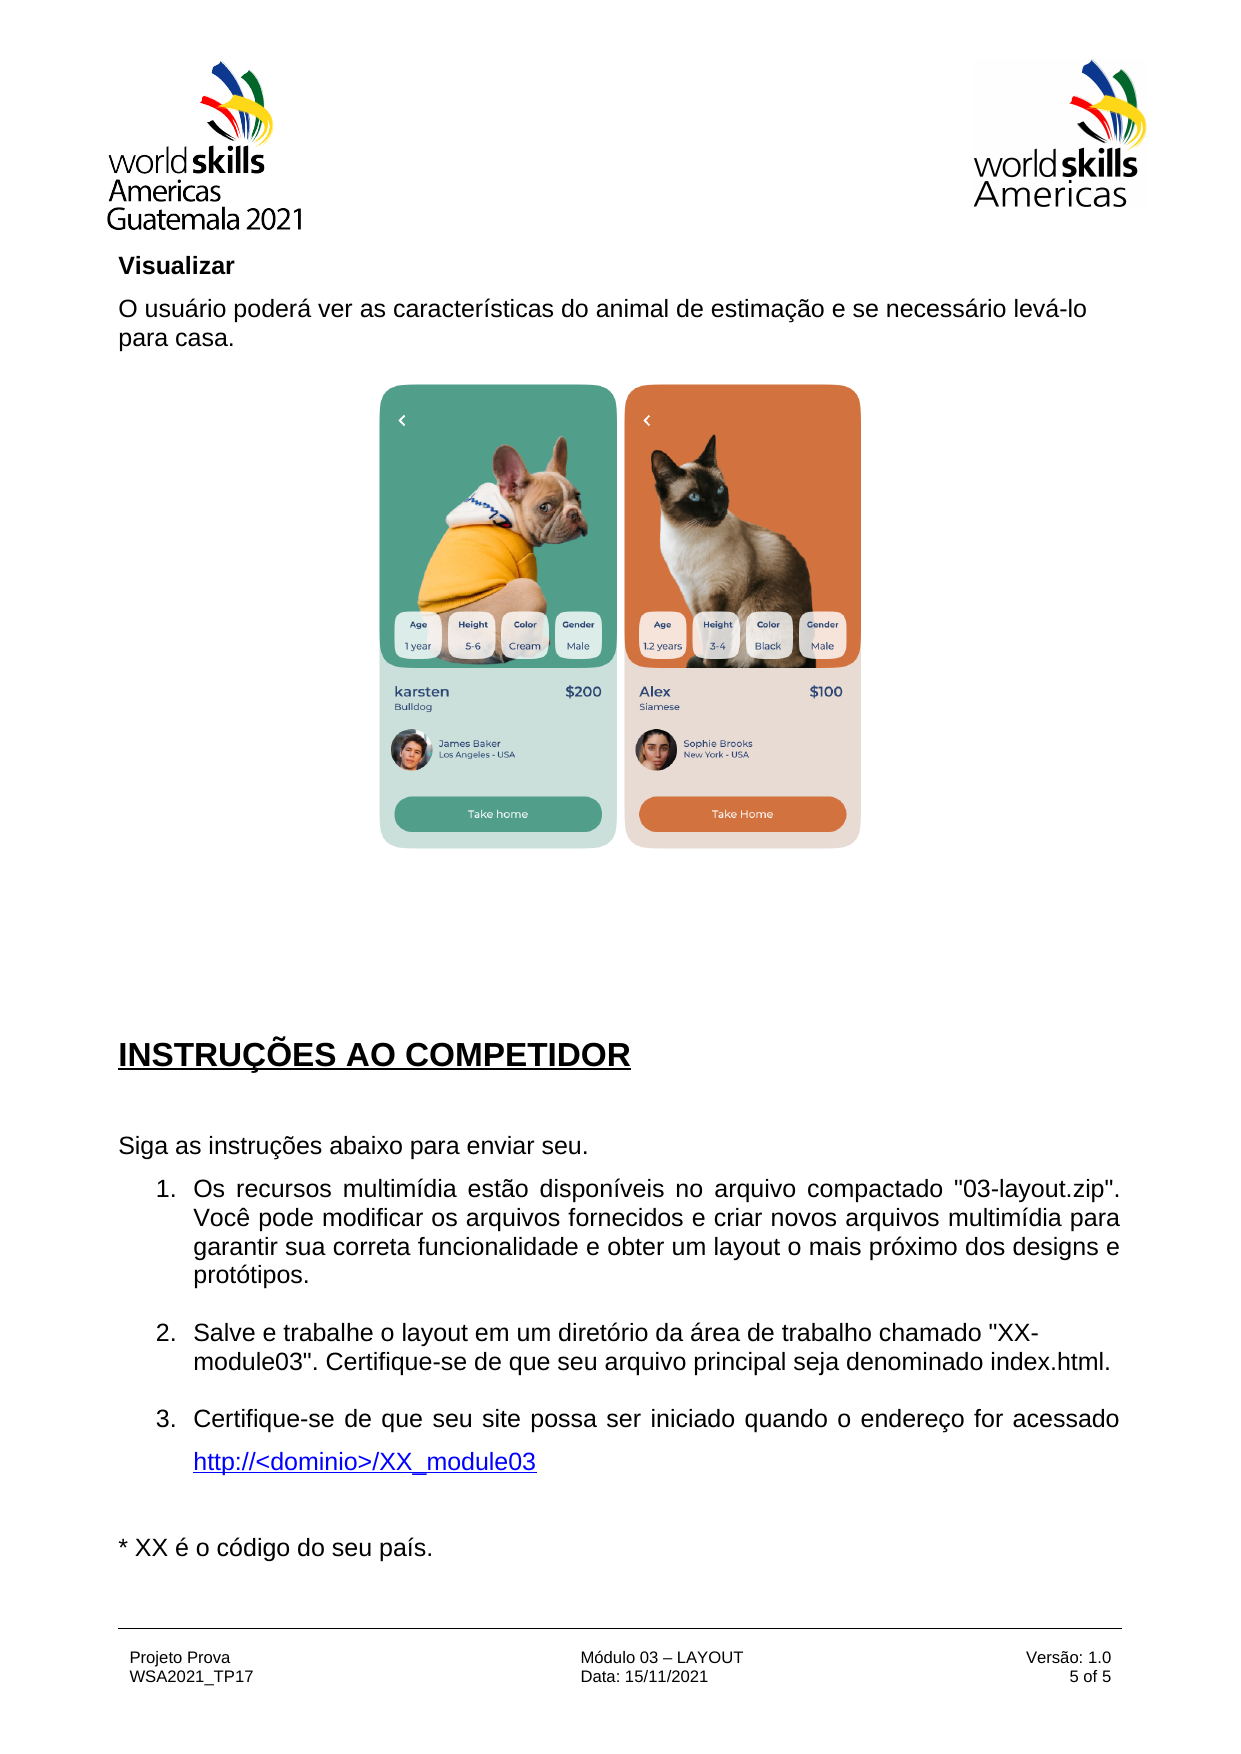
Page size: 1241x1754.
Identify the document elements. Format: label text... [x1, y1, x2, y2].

text O usuário poderá ver as características do animal de estimação e se necessário levá-lo para casa. [118, 294, 1122, 352]
text Visualizar [118, 251, 1122, 280]
text INSTRUÇÕES AO COMPETIDOR [118, 1035, 1122, 1073]
list Salve e trabalhe o layout em um diretório da área de trabalho chamado "XX-module03". Certifique-se de que seu arquivo principal seja denominado index.html. [156, 1318, 1122, 1375]
list Certifique-se de que seu site possa ser iniciado quando o endereço for acessado http://<dominio>/XX_module03 [156, 1404, 1122, 1476]
picture [973, 59, 1147, 207]
list Os recursos multimídia estão disponíveis no arquivo compactado "03-layout.zip". Você pode modificar os arquivos fornecidos e criar novos arquivos multimídia para garantir sua correta funcionalidade e obter um layout o mais próximo dos designs e protótipos. [156, 1174, 1122, 1289]
picture [375, 380, 865, 853]
text * XX é o código do seu país. [118, 1490, 1122, 1562]
text Siga as instruções abaixo para enviar seu. [118, 1131, 1122, 1160]
picture [106, 61, 432, 238]
